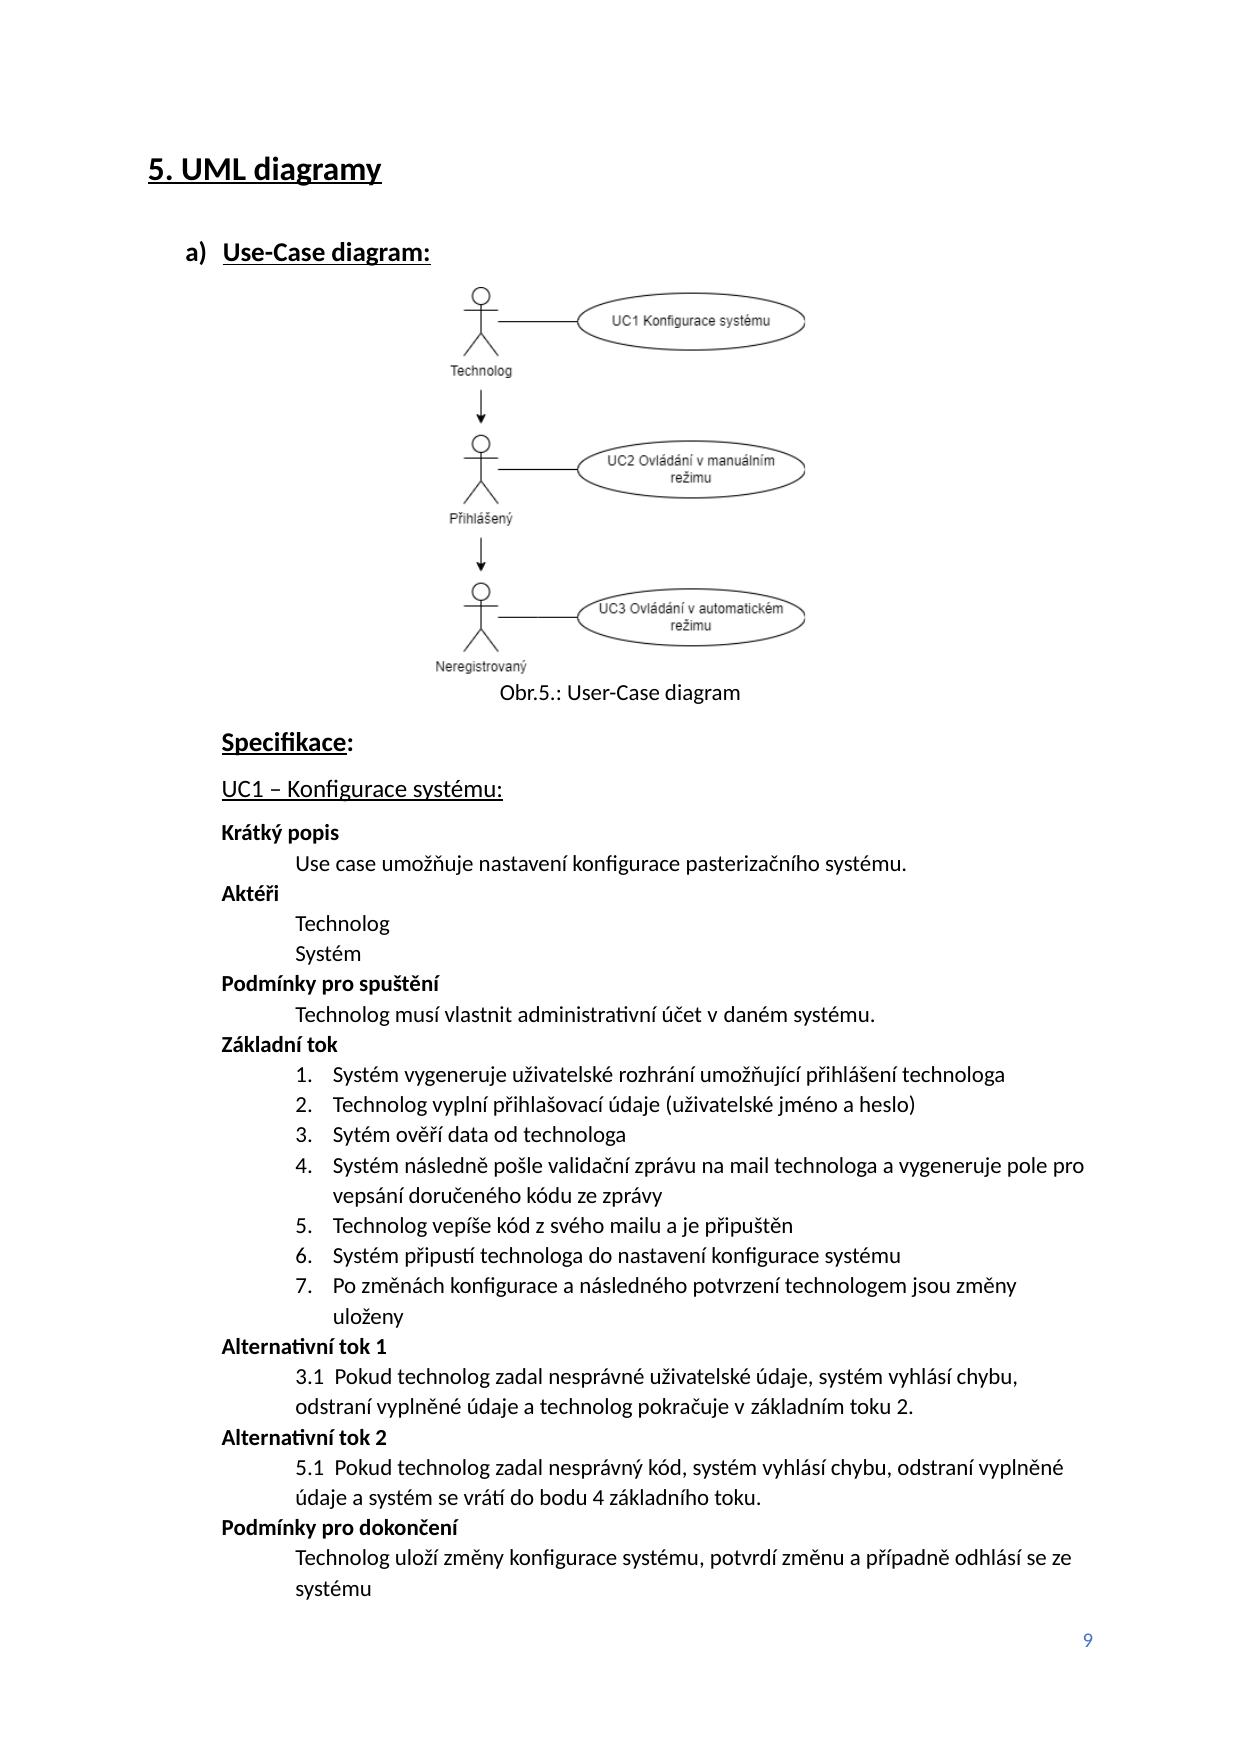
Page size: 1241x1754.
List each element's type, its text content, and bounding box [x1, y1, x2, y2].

text 5. UML diagramy [148, 148, 1093, 188]
text Use case umožňuje nastavení konfigurace pasterizačního systému. [221, 849, 1093, 877]
picture [435, 287, 805, 676]
text Krátký popis [148, 818, 1093, 847]
list Systém připustí technologa do nastavení konfigurace systému [295, 1241, 1093, 1269]
list Use-Case diagram: [185, 236, 1093, 268]
text UC1 – Konfigurace systému: [148, 773, 1093, 804]
text 3.1 Pokud technolog zadal nesprávné uživatelské údaje, systém vyhlásí chybu, odstraní vyplněné údaje a technolog pokračuje v základním toku 2. [295, 1362, 1093, 1421]
list Systém následně pošle validační zprávu na mail technologa a vygeneruje pole pro vepsání doručeného kódu ze zprávy [295, 1151, 1093, 1209]
text Systém [221, 939, 1093, 967]
list Po změnách konfigurace a následného potvrzení technologem jsou změny uloženy [295, 1272, 1093, 1330]
text Specifikace: [148, 725, 1093, 758]
text Technolog musí vlastnit administrativní účet v daném systému. [148, 1000, 1093, 1028]
text systému [221, 1574, 1093, 1602]
list Technolog vyplní přihlašovací údaje (uživatelské jméno a heslo) [295, 1090, 1093, 1118]
list Sytém ověří data od technologa [295, 1121, 1093, 1149]
text Aktéři [148, 879, 1093, 907]
text Obr.5.: User-Case diagram [148, 678, 1093, 706]
list Systém vygeneruje uživatelské rozhrání umožňující přihlášení technologa [295, 1060, 1093, 1088]
text Alternativní tok 1 [221, 1332, 1093, 1360]
text Podmínky pro spuštění [148, 969, 1093, 998]
text Základní tok [148, 1030, 1093, 1058]
text Technolog uloží změny konfigurace systému, potvrdí změnu a případně odhlásí se ze [148, 1543, 1093, 1572]
text Alternativní tok 2 [221, 1423, 1093, 1451]
text Podmínky pro dokončení [148, 1513, 1093, 1541]
list Technolog vepíše kód z svého mailu a je připuštěn [295, 1211, 1093, 1239]
text Technolog [221, 909, 1093, 937]
text 5.1 Pokud technolog zadal nesprávný kód, systém vyhlásí chybu, odstraní vyplněné údaje a systém se vrátí do bodu 4 základního toku. [295, 1453, 1093, 1511]
